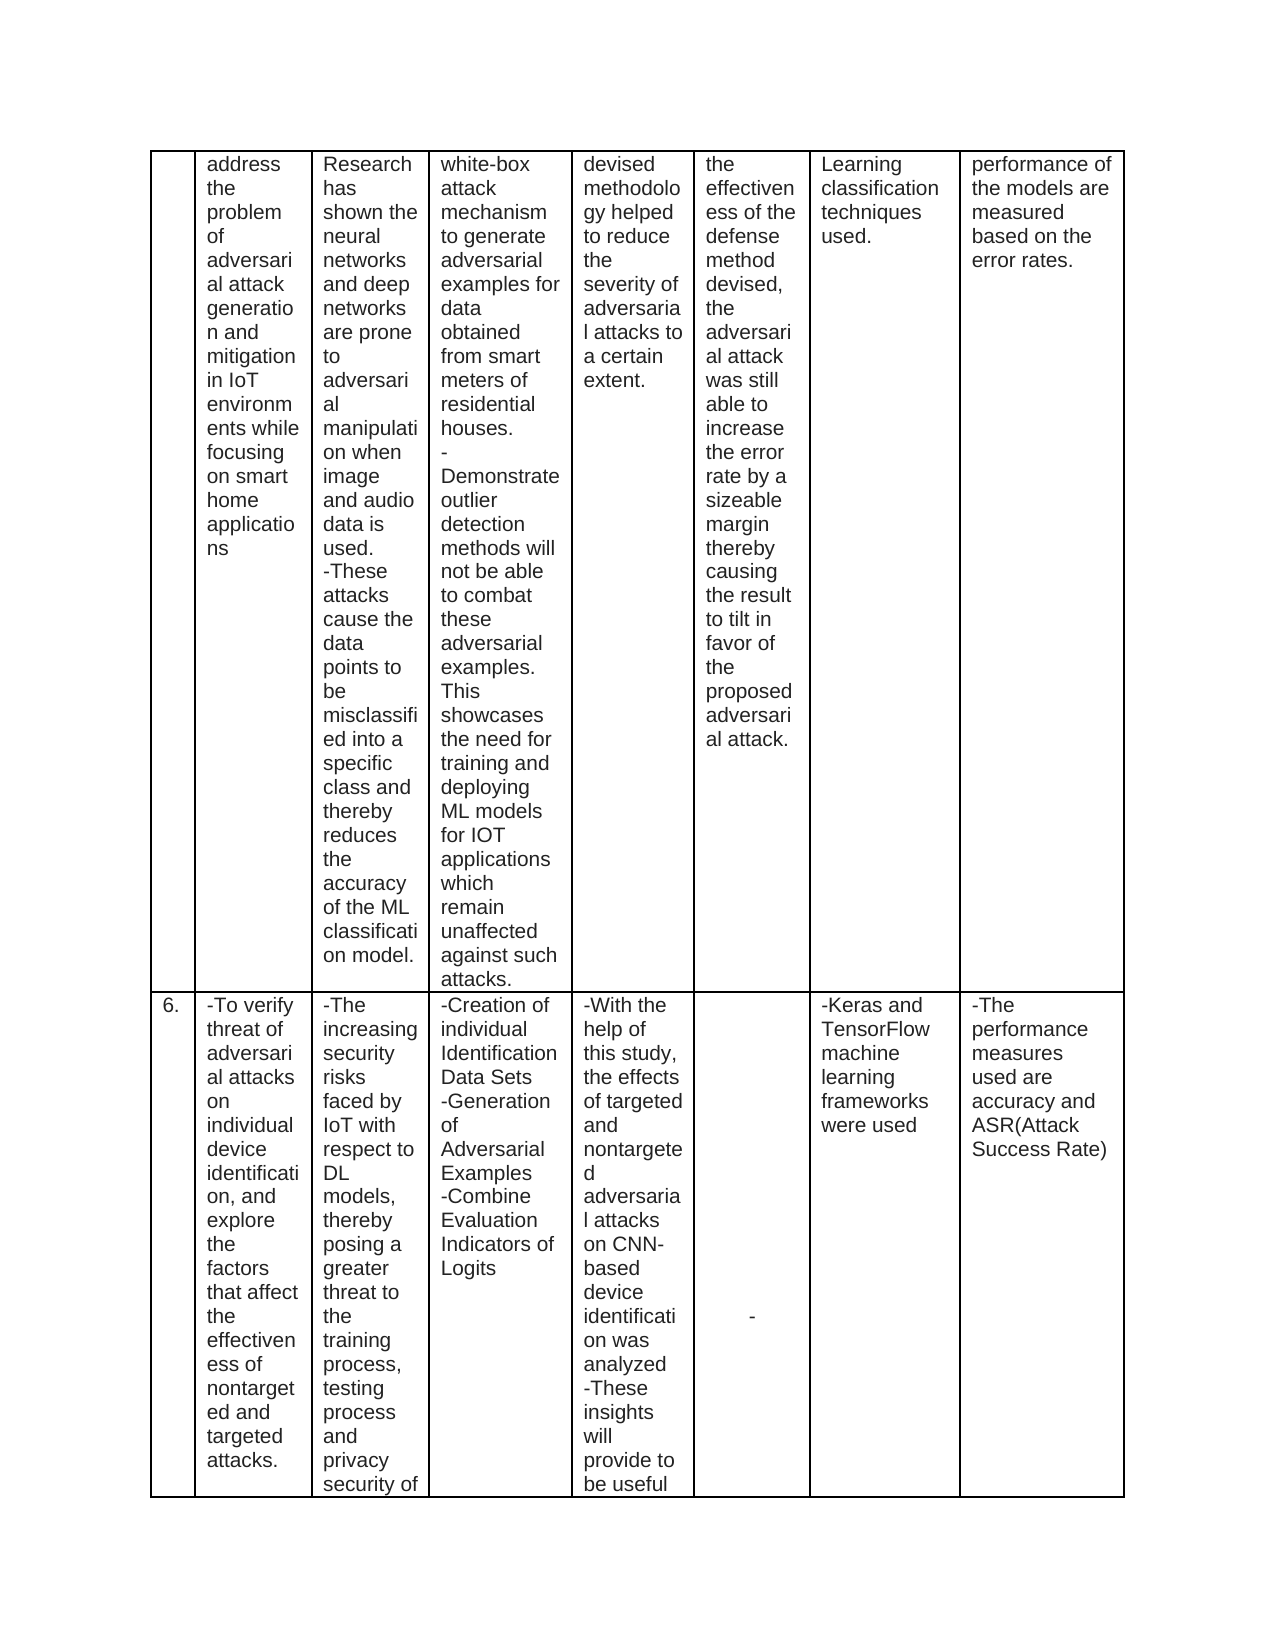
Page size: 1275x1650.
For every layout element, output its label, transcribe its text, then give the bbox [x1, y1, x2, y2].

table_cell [430, 993, 571, 1496]
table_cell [961, 152, 1123, 991]
table_cell - [695, 993, 809, 1496]
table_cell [811, 152, 959, 991]
table_cell 6. [152, 993, 194, 1496]
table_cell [573, 993, 693, 1496]
table_cell 5. [152, 152, 194, 991]
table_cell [811, 993, 959, 1496]
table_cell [573, 152, 693, 991]
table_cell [313, 993, 428, 1496]
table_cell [961, 993, 1123, 1496]
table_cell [196, 993, 311, 1496]
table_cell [196, 152, 311, 991]
